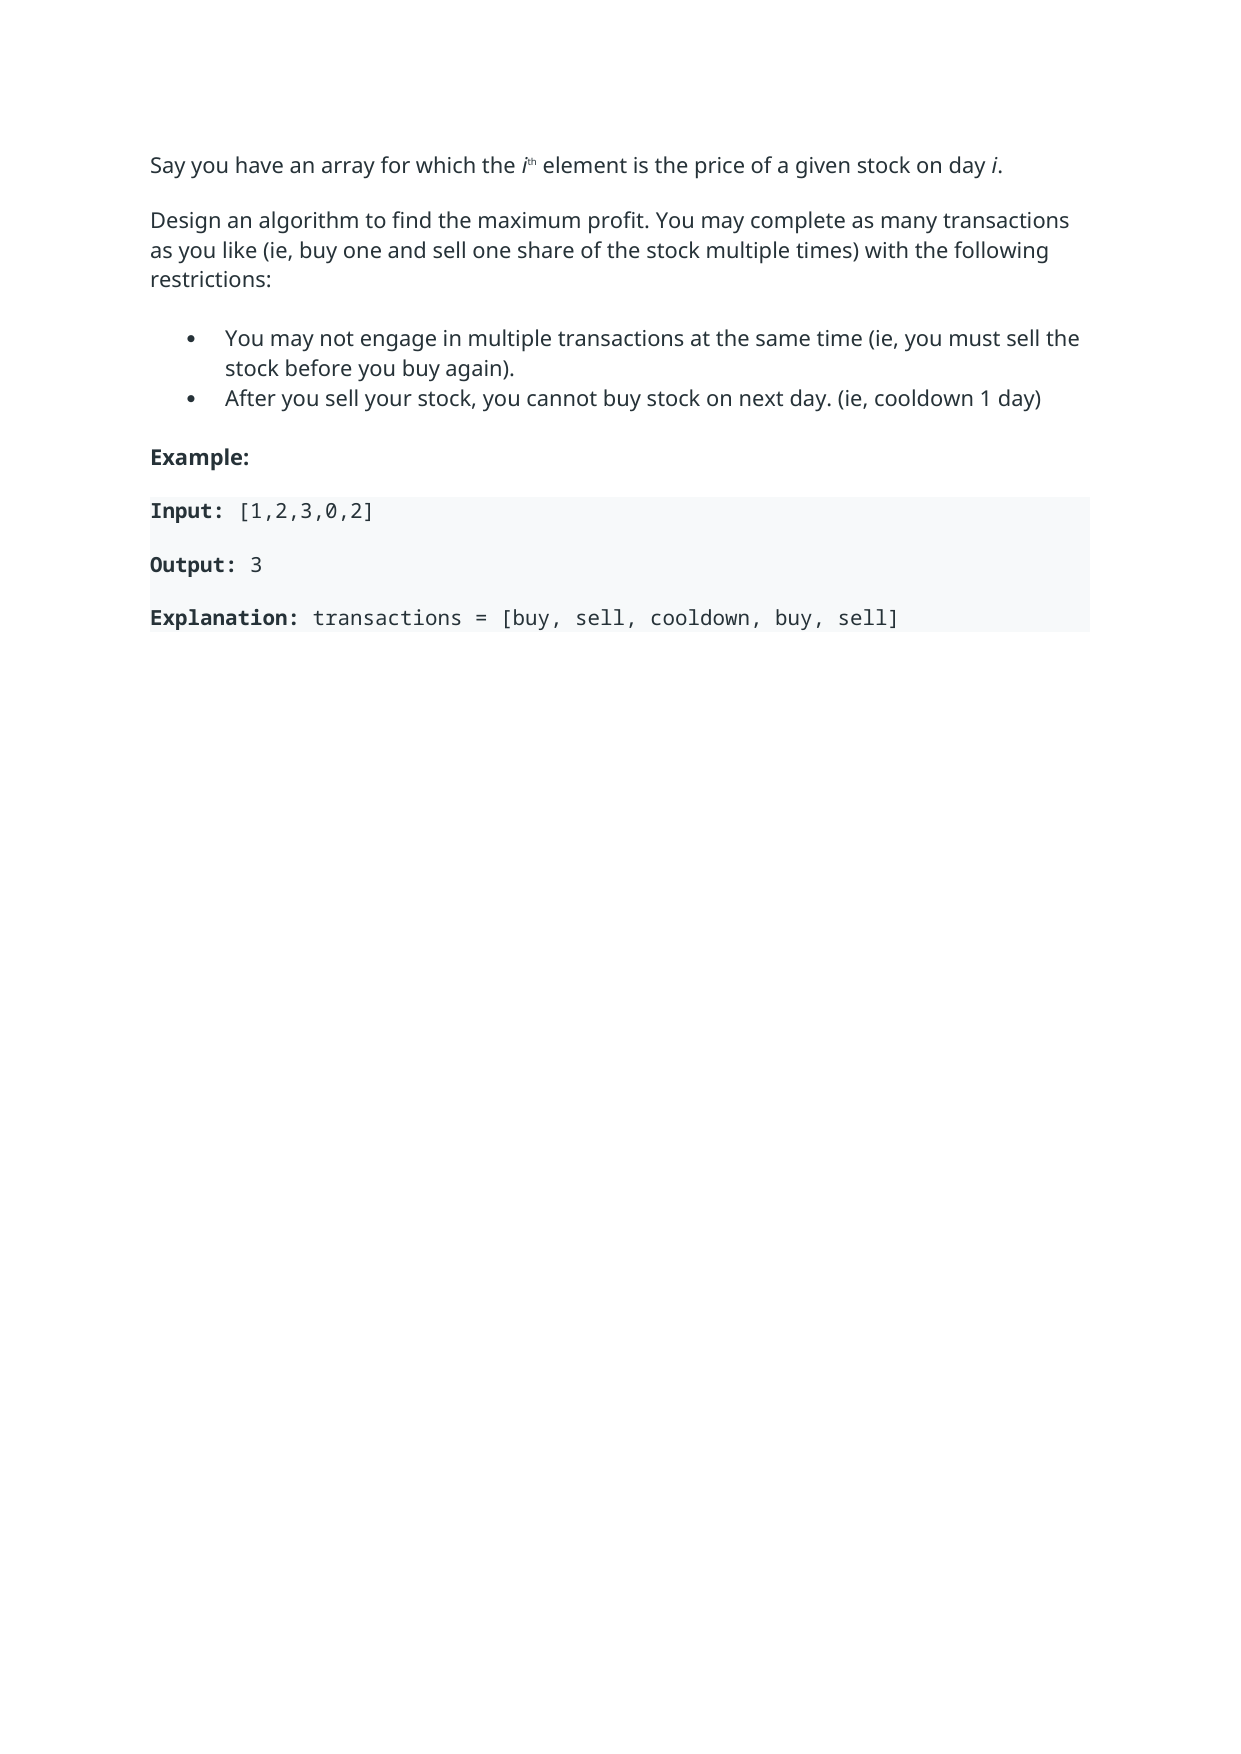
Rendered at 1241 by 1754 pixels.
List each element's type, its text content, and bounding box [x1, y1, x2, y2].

text Explanation: transactions = [buy, sell, cooldown, buy, sell] [150, 603, 1090, 632]
text Example: [150, 442, 1090, 472]
text Input: [1,2,3,0,2] [150, 497, 1090, 525]
text Output: 3 [150, 550, 1090, 578]
text Design an algorithm to find the maximum profit. You may complete as many transactions as you like (ie, buy one and sell one share of the stock multiple times) with the following restrictions: [150, 205, 1090, 294]
list You may not engage in multiple transactions at the same time (ie, you must sell the stock before you buy again). [187, 323, 1090, 383]
list After you sell your stock, you cannot buy stock on next day. (ie, cooldown 1 day) [187, 383, 1090, 413]
text Say you have an array for which the ith element is the price of a given stock on day i. [150, 150, 1090, 180]
